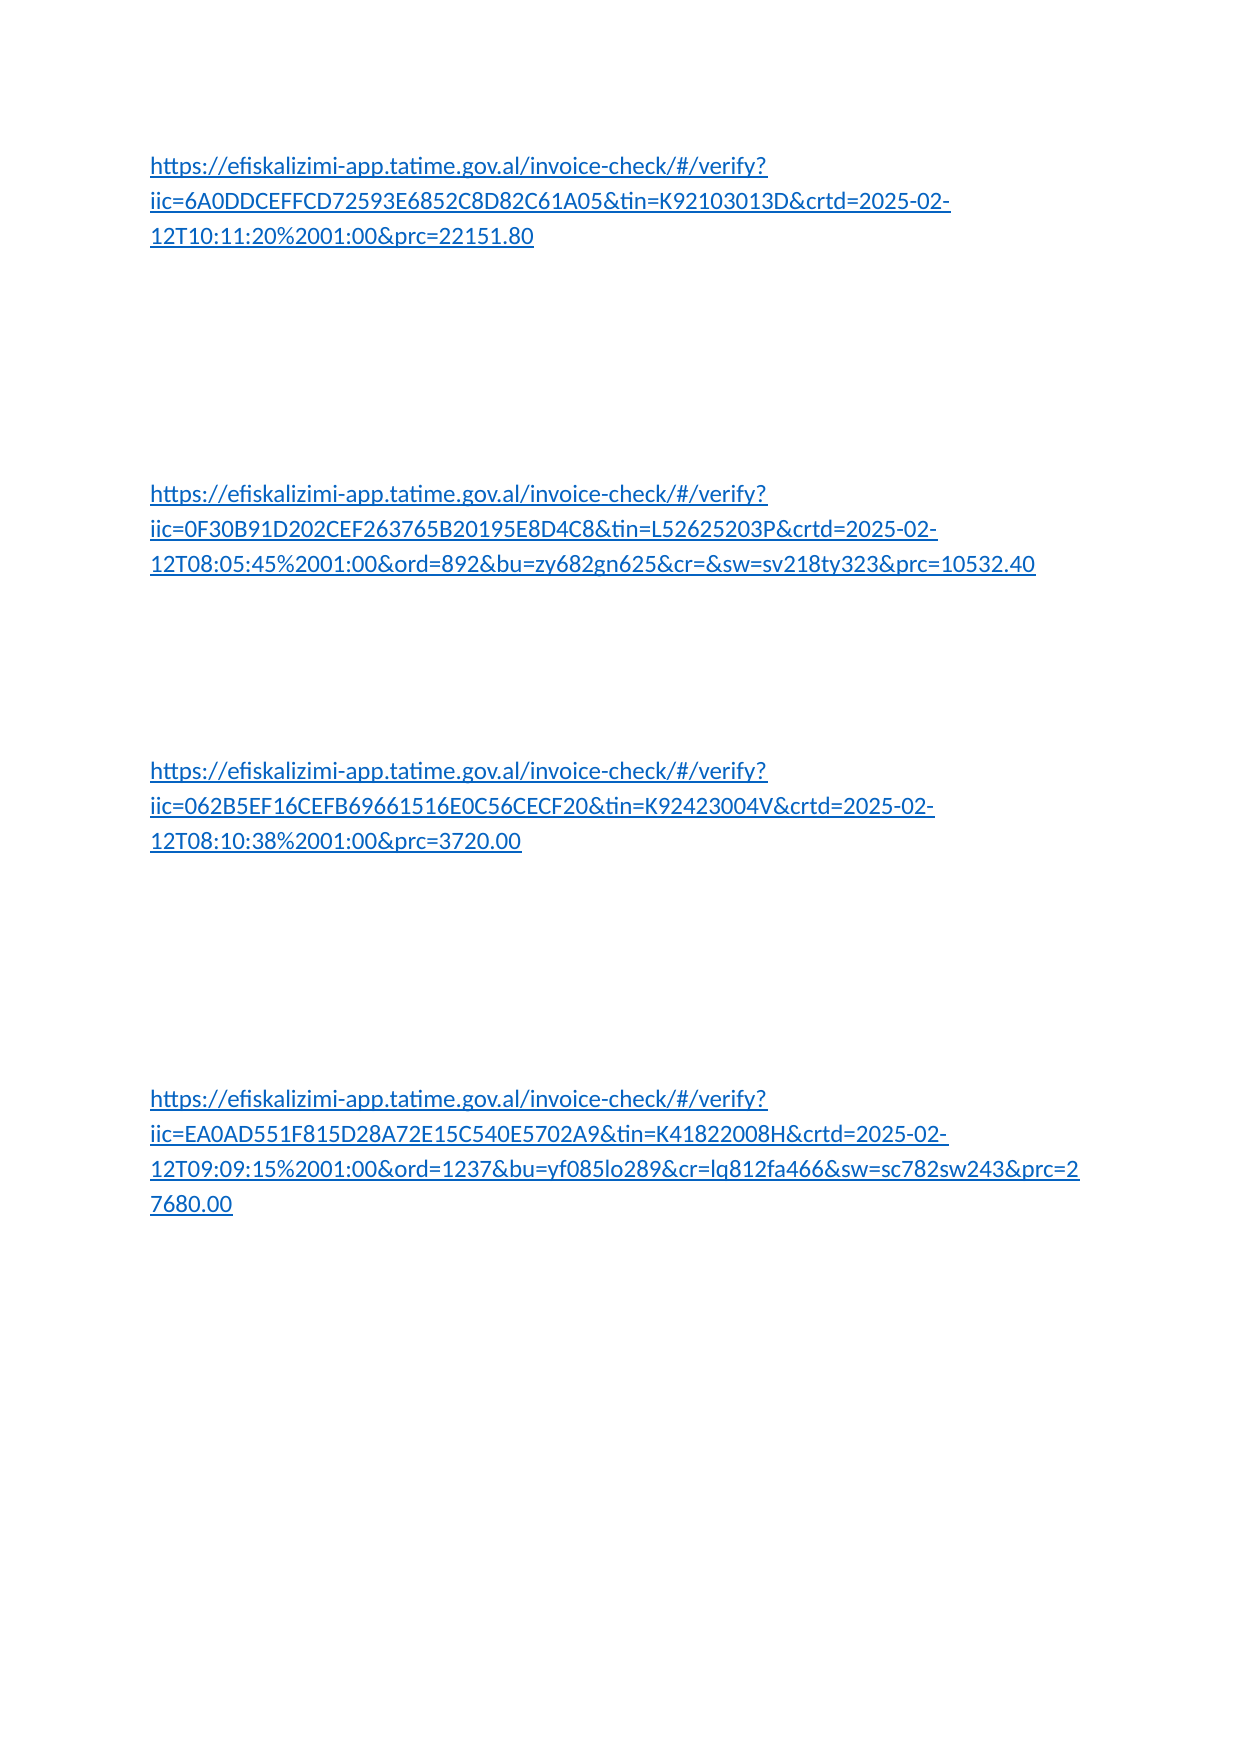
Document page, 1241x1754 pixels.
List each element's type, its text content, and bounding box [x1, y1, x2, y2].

text https://efiskalizimi-app.tatime.gov.al/invoice-check/#/verify?iic=EA0AD551F815D28A72E15C540E5702A9&tin=K41822008H&crtd=2025-02-12T09:09:15%2001:00&ord=1237&bu=yf085lo289&cr=lq812fa466&sw=sc782sw243&prc=27680.00 [150, 1083, 1090, 1219]
text https://efiskalizimi-app.tatime.gov.al/invoice-check/#/verify?iic=6A0DDCEFFCD72593E6852C8D82C61A05&tin=K92103013D&crtd=2025-02-12T10:11:20%2001:00&prc=22151.80 [150, 150, 1090, 251]
text https://efiskalizimi-app.tatime.gov.al/invoice-check/#/verify?iic=062B5EF16CEFB69661516E0C56CECF20&tin=K92423004V&crtd=2025-02-12T08:10:38%2001:00&prc=3720.00 [150, 755, 1090, 856]
text https://efiskalizimi-app.tatime.gov.al/invoice-check/#/verify?iic=0F30B91D202CEF263765B20195E8D4C8&tin=L52625203P&crtd=2025-02-12T08:05:45%2001:00&ord=892&bu=zy682gn625&cr=&sw=sv218ty323&prc=10532.40 [150, 478, 1090, 579]
